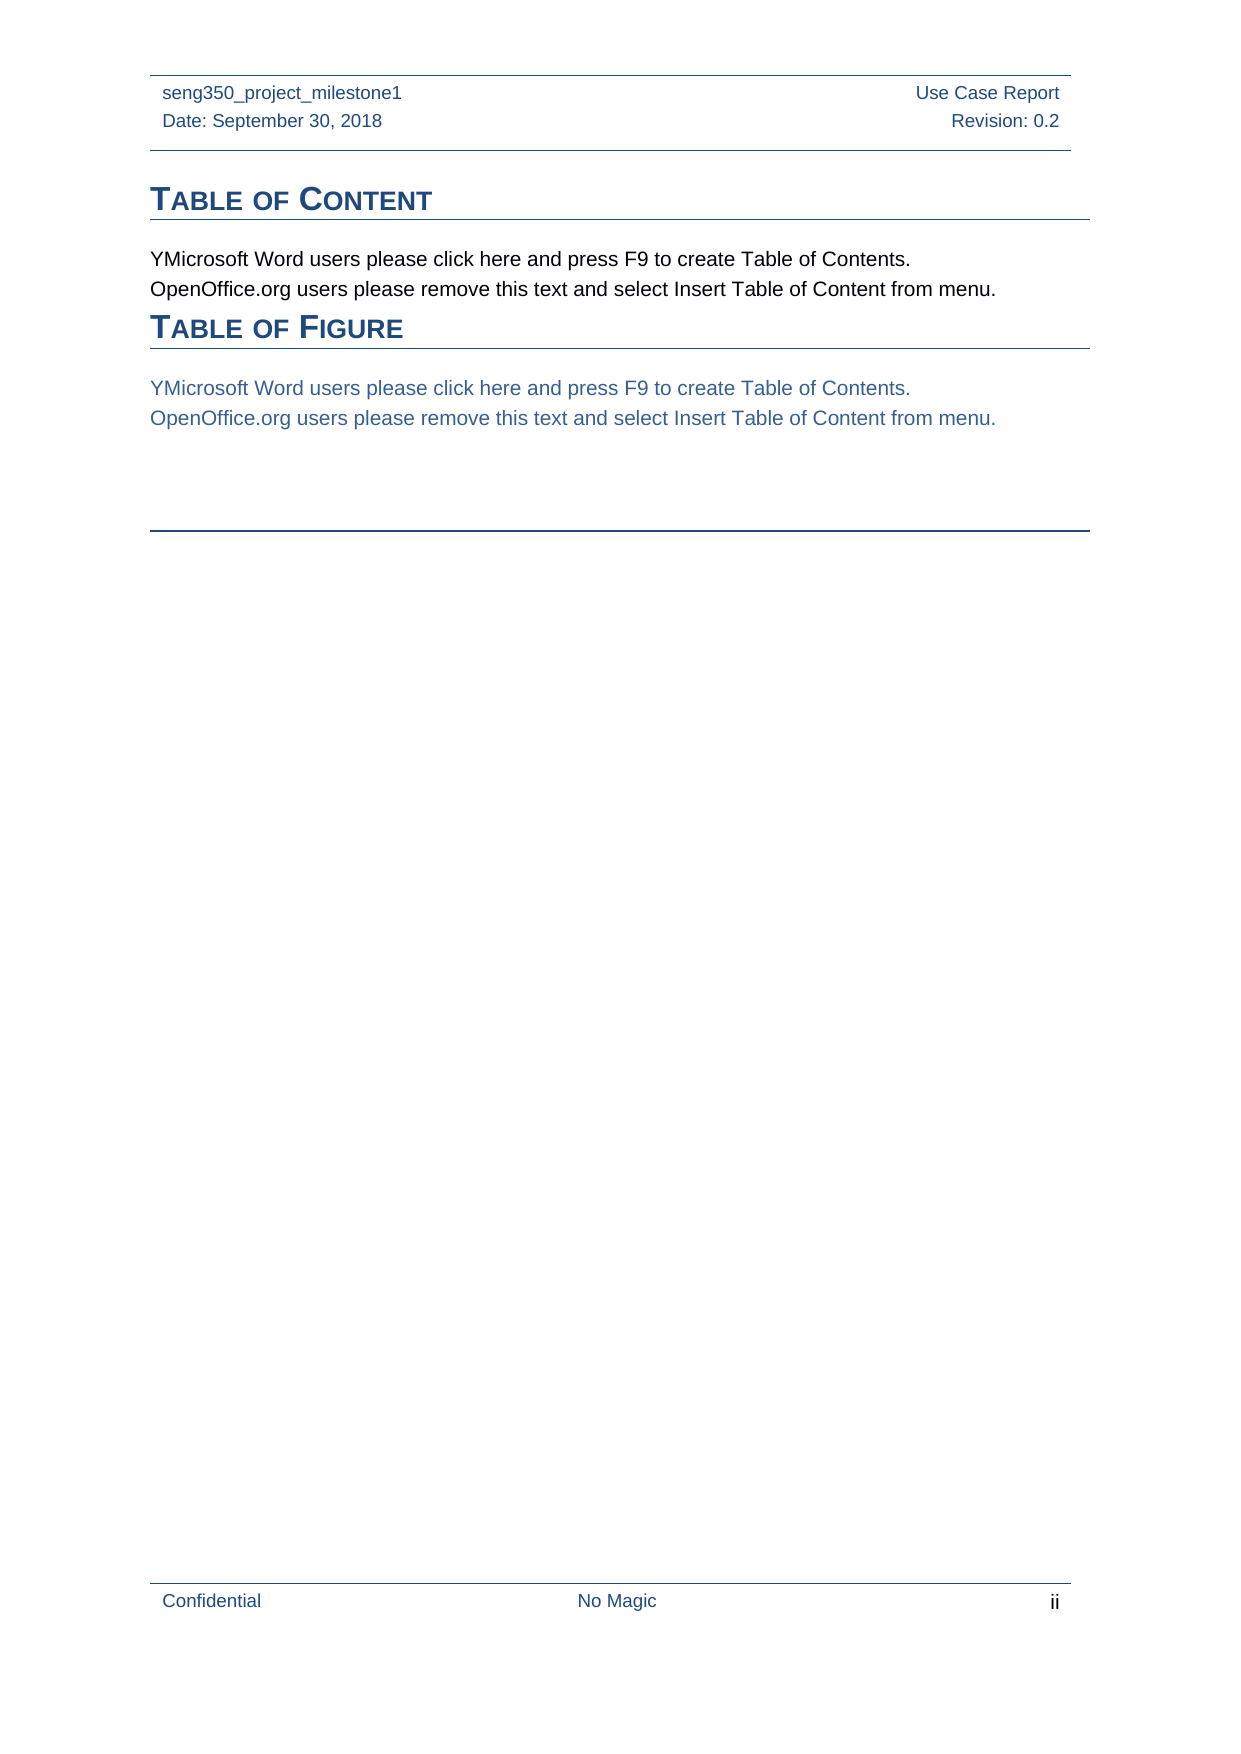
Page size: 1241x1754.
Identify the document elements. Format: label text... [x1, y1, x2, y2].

text YMicrosoft Word users please click here and press F9 to create Table of Contents. [150, 376, 1090, 399]
text OpenOffice.org users please remove this text and select Insert Table of Content from menu. [150, 277, 1090, 301]
text Table of Content [150, 179, 1090, 219]
text YMicrosoft Word users please click here and press F9 to create Table of Contents. [150, 247, 1090, 271]
text OpenOffice.org users please remove this text and select Insert Table of Content from menu. [150, 406, 1090, 430]
text Table of Figure [150, 307, 1090, 348]
